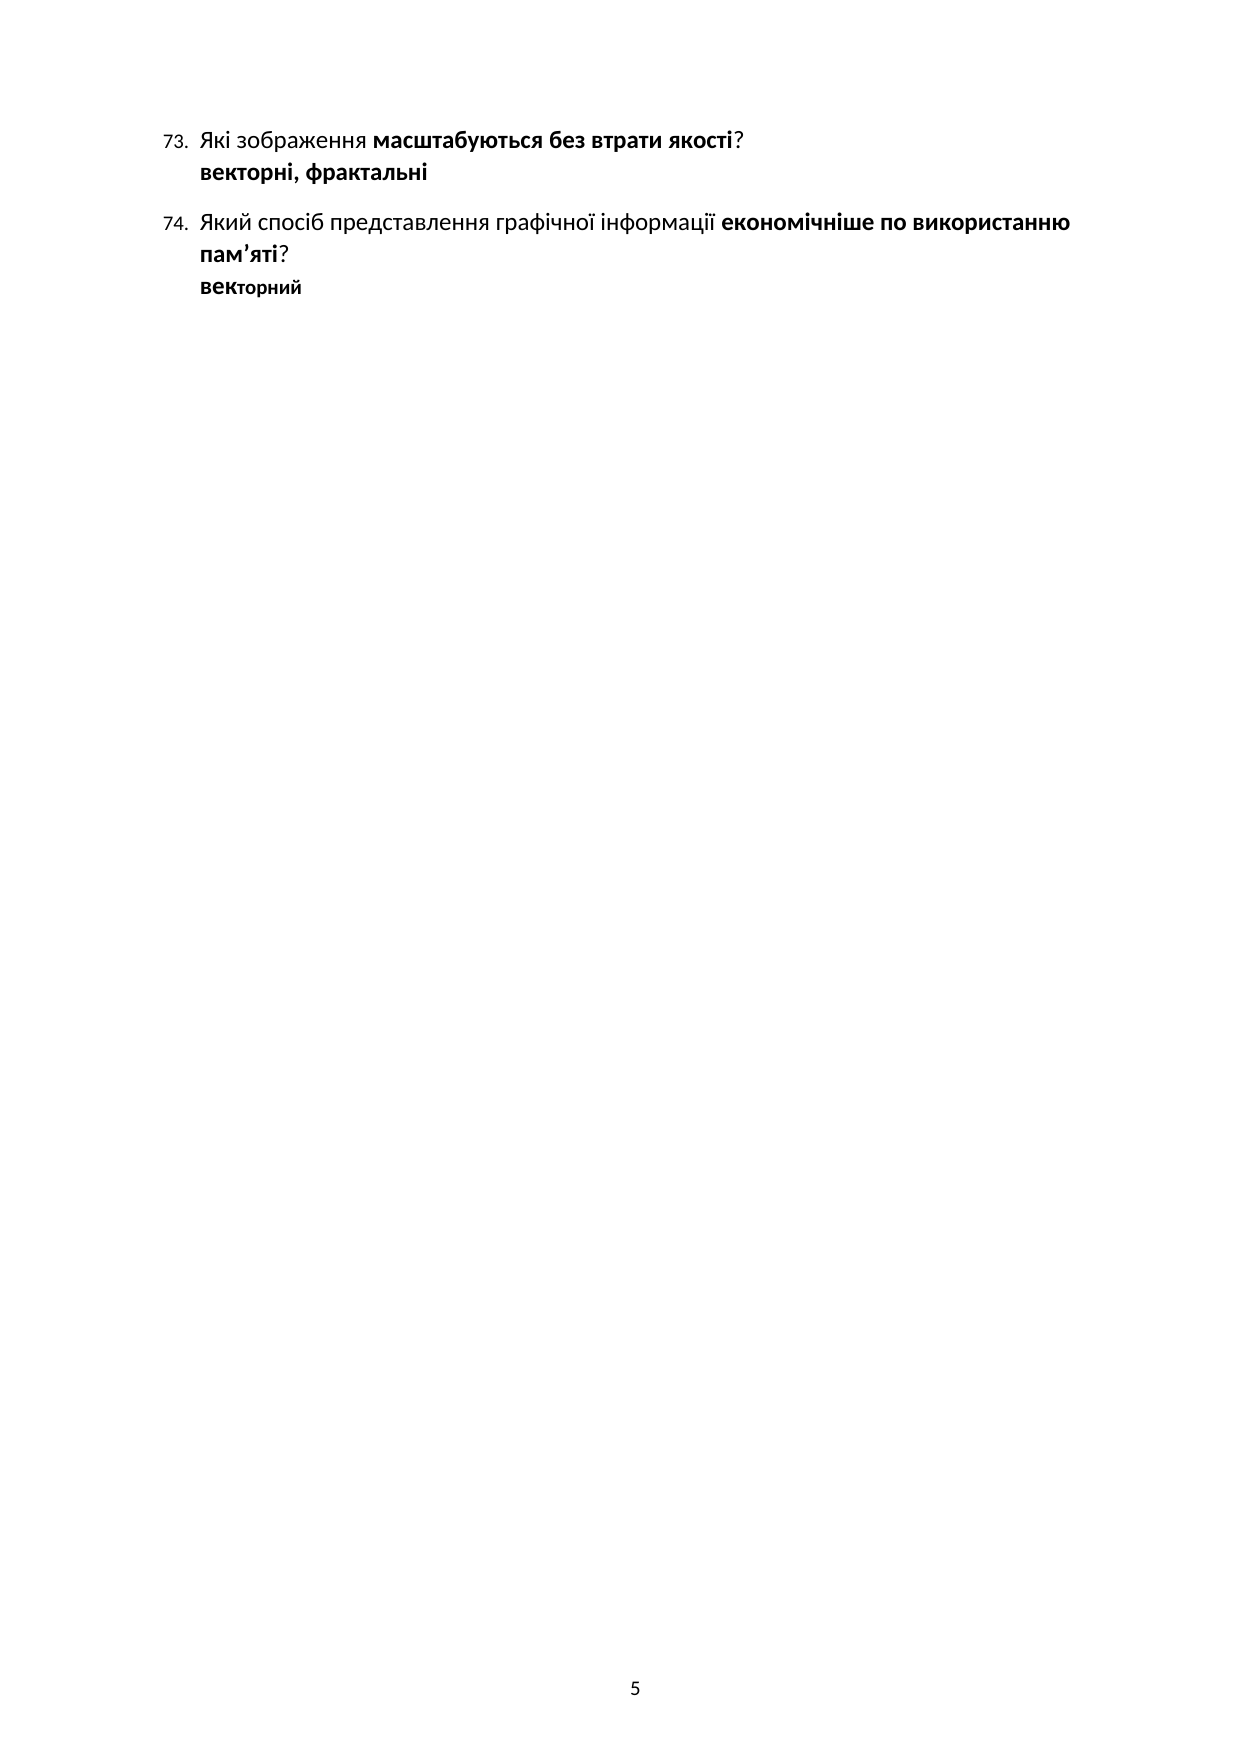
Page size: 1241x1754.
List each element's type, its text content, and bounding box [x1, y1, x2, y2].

list Який спосіб представлення графічної інформації економічніше по використанню пам’яті? векторний [163, 206, 1124, 301]
list Які зображення масштабуються без втрати якості? векторні, фрактальні [163, 124, 1124, 187]
